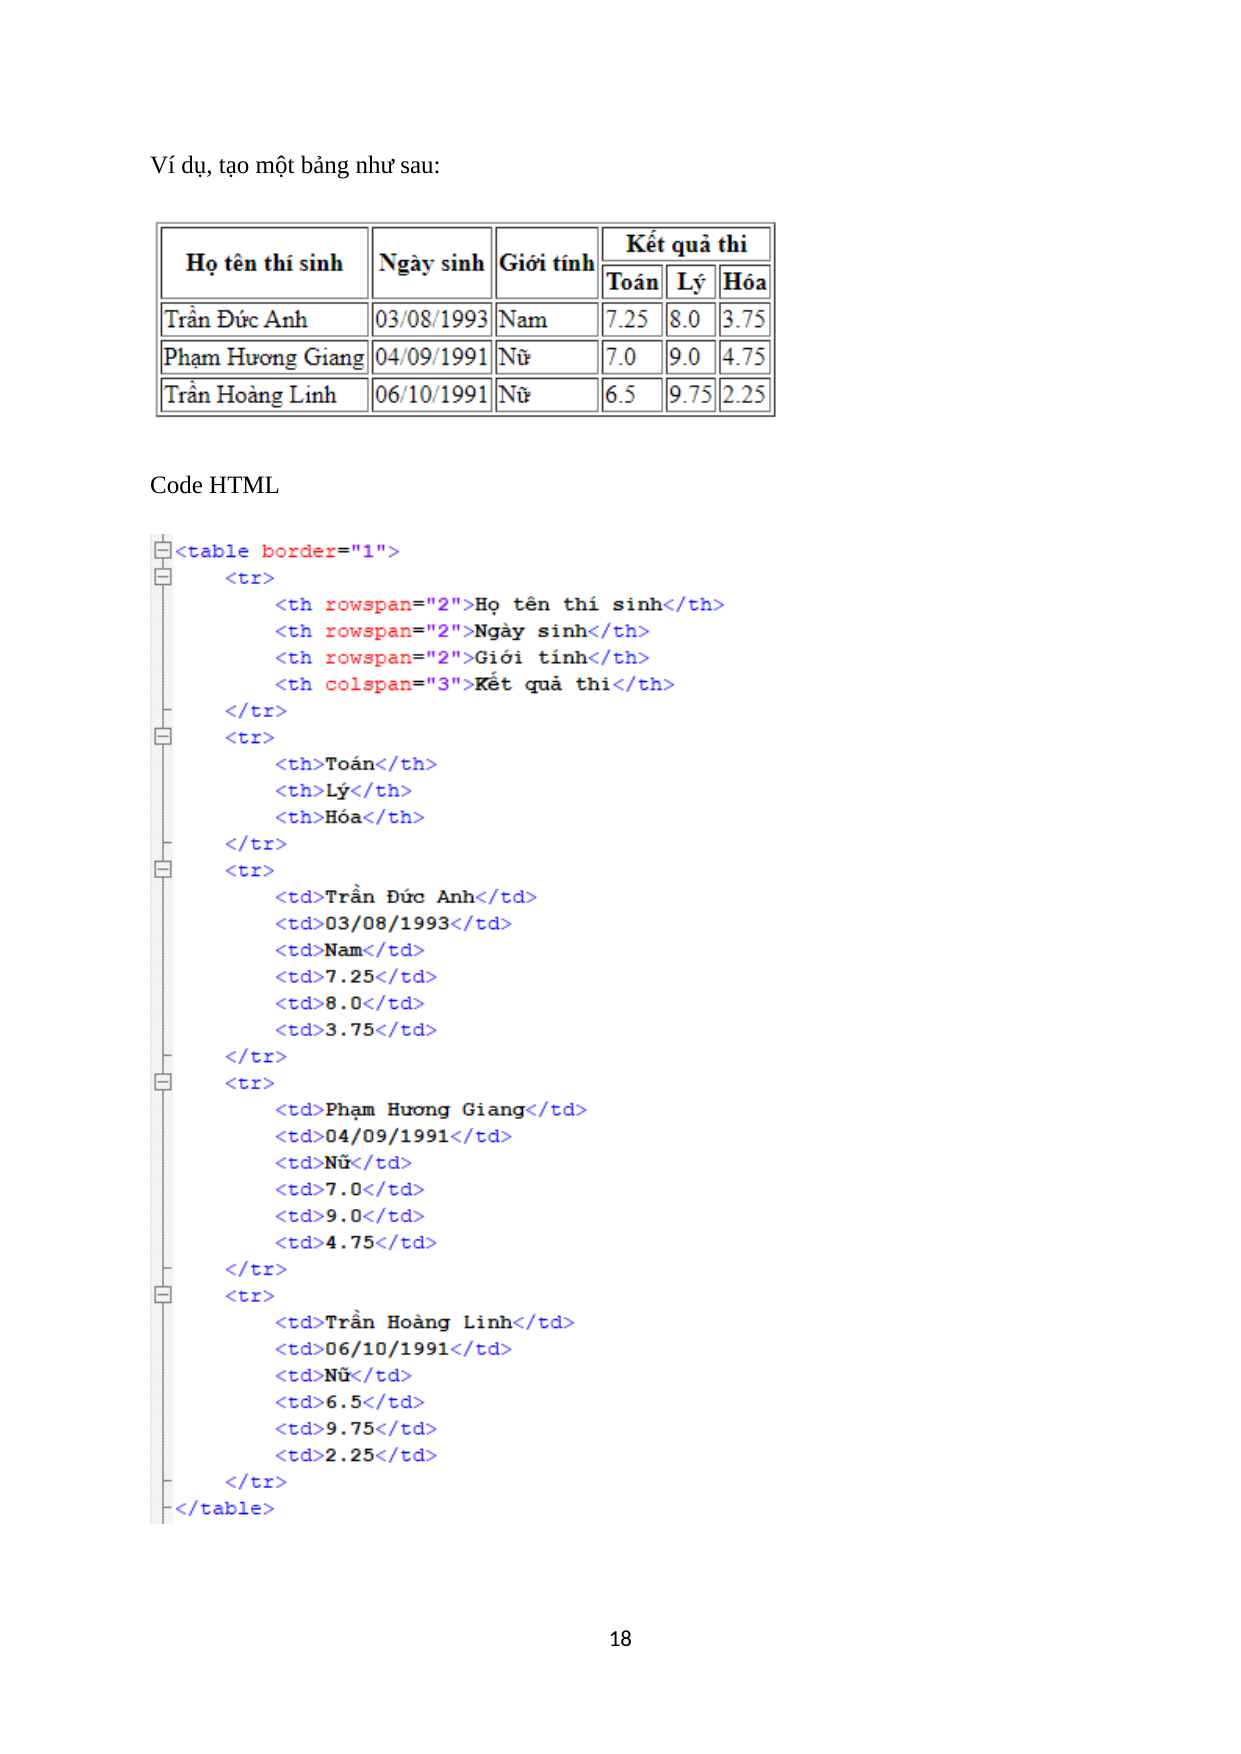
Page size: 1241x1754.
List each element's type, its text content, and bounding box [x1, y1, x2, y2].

text Ví dụ, tạo một bảng như sau: [150, 150, 1090, 179]
picture [150, 534, 808, 1524]
picture [150, 213, 793, 436]
text Code HTML [150, 471, 1090, 499]
